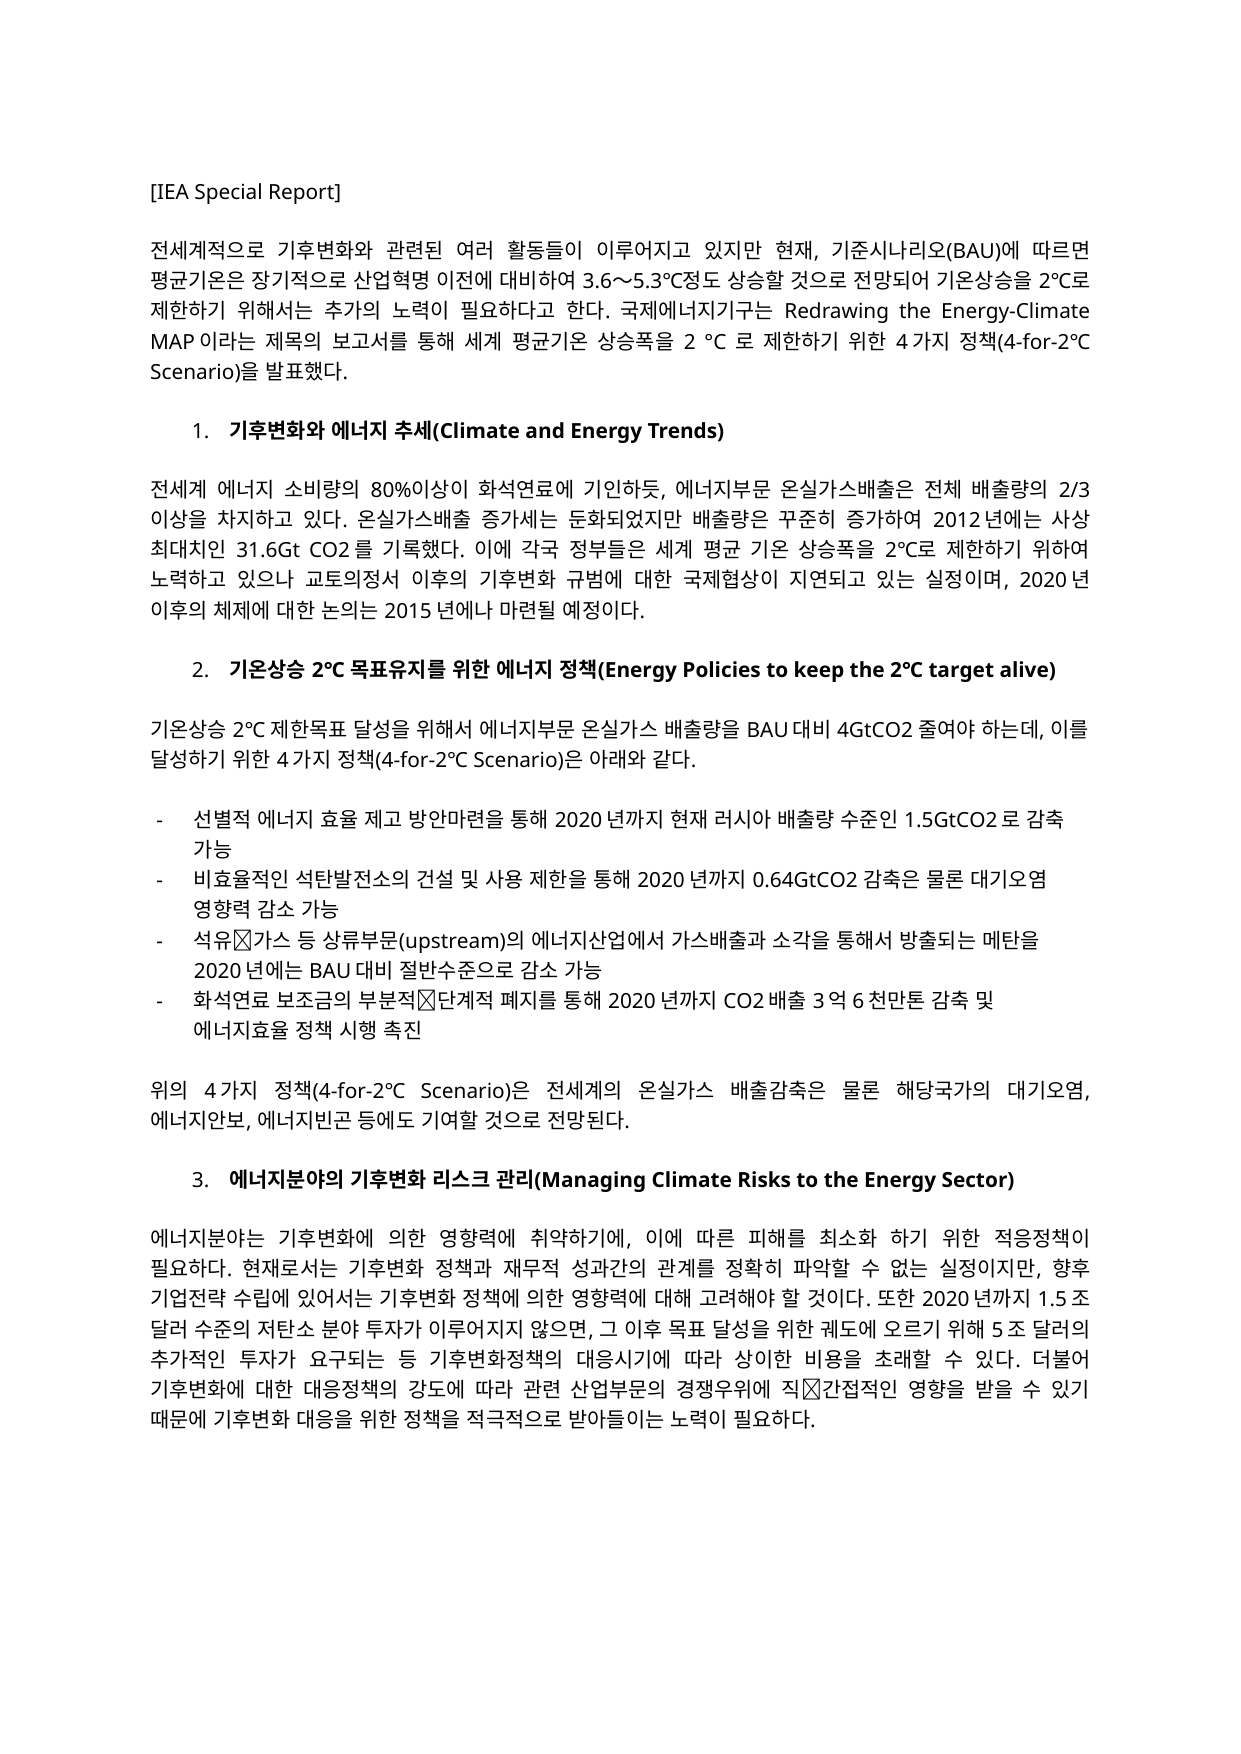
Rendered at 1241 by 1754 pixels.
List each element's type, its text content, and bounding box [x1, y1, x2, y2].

list 화석연료 보조금의 부분적단계적 폐지를 통해 2020년까지 CO2배출 3억6천만톤 감축 및 에너지효율 정책 시행 촉진 [156, 1072, 1090, 1132]
list 에너지분야의 기후변화 리스크 관리(Managing Climate Risks to the Energy Sector) [192, 1251, 1090, 1281]
list 기온상승 2℃ 목표유지를 위한 에너지 정책(Energy Policies to keep the 2℃ target alive) [192, 653, 1090, 684]
text 전세계적으로 기후변화와 관련된 여러 활동들이 이루어지고 있지만 현재, 기준시나리오(BAU)에 따르면 평균기온은 장기적으로 산업혁명 이전에 대비하여 3.6～5.3℃정도 상승할 것으로 전망되어 기온상승을 2℃로 제한하기 위해서는 추가의 노력이 필요하다고 한다. 국제에너지기구는 Redrawing the Energy-Climate MAP이라는 제목의 보고서를 통해 세계 평균기온 상승폭을 2 °C 로 제한하기 위한 4가지 정책(4-for-2℃ Scenario)을 발표했다. [150, 234, 1090, 386]
text 기온상승 2℃ 제한목표 달성을 위해서 에너지부문 온실가스 배출량을 BAU대비 4GtCO2 줄여야 하는데, 이를 달성하기 위한 4가지 정책(4-for-2℃ Scenario)은 아래와 같다. [150, 713, 1090, 774]
text 에너지분야는 기후변화에 의한 영향력에 취약하기에, 이에 따른 피해를 최소화 하기 위한 적응정책이 필요하다. 현재로서는 기후변화 정책과 재무적 성과간의 관계를 정확히 파악할 수 없는 실정이지만, 향후 기업전략 수립에 있어서는 기후변화 정책에 의한 영향력에 대해 고려해야 할 것이다. 또한 2020년까지 1.5조 달러 수준의 저탄소 분야 투자가 이루어지지 않으면, 그 이후 목표 달성을 위한 궤도에 오르기 위해 5조 달러의 추가적인 투자가 요구되는 등 기후변화정책의 대응시기에 따라 상이한 비용을 초래할 수 있다. 더불어 기후변화에 대한 대응정책의 강도에 따라 관련 산업부문의 경쟁우위에 직간접적인 영향을 받을 수 있기 때문에 기후변화 대응을 위한 정책을 적극적으로 받아들이는 노력이 필요하다. [150, 1309, 1090, 1522]
list 선별적 에너지 효율 제고 방안마련을 통해 2020년까지 현재 러시아 배출량 수준인 1.5GtCO2로 감축 가능 [156, 803, 1090, 863]
list 비효율적인 석탄발전소의 건설 및 사용 제한을 통해 2020년까지 0.64GtCO2 감축은 물론 대기오염 영향력 감소 가능 [156, 892, 1090, 953]
text [IEA Special Report] [150, 177, 1090, 206]
text 위의 4가지 정책(4-for-2℃ Scenario)은 전세계의 온실가스 배출감축은 물론 해당국가의 대기오염, 에너지안보, 에너지빈곤 등에도 기여할 것으로 전망된다. [150, 1162, 1090, 1222]
list 기후변화와 에너지 추세(Climate and Energy Trends) [192, 414, 1090, 444]
list 석유가스 등 상류부문(upstream)의 에너지산업에서 가스배출과 소각을 통해서 방출되는 메탄을 2020년에는 BAU대비 절반수준으로 감소 가능 [156, 982, 1090, 1043]
text 전세계 에너지 소비량의 80%이상이 화석연료에 기인하듯, 에너지부문 온실가스배출은 전체 배출량의 2/3이상을 차지하고 있다. 온실가스배출 증가세는 둔화되었지만 배출량은 꾸준히 증가하여 2012년에는 사상 최대치인 31.6Gt CO2를 기록했다. 이에 각국 정부들은 세계 평균 기온 상승폭을 2℃로 제한하기 위하여 노력하고 있으나 교토의정서 이후의 기후변화 규범에 대한 국제협상이 지연되고 있는 실정이며, 2020년 이후의 체제에 대한 논의는 2015년에나 마련될 예정이다. [150, 473, 1090, 624]
